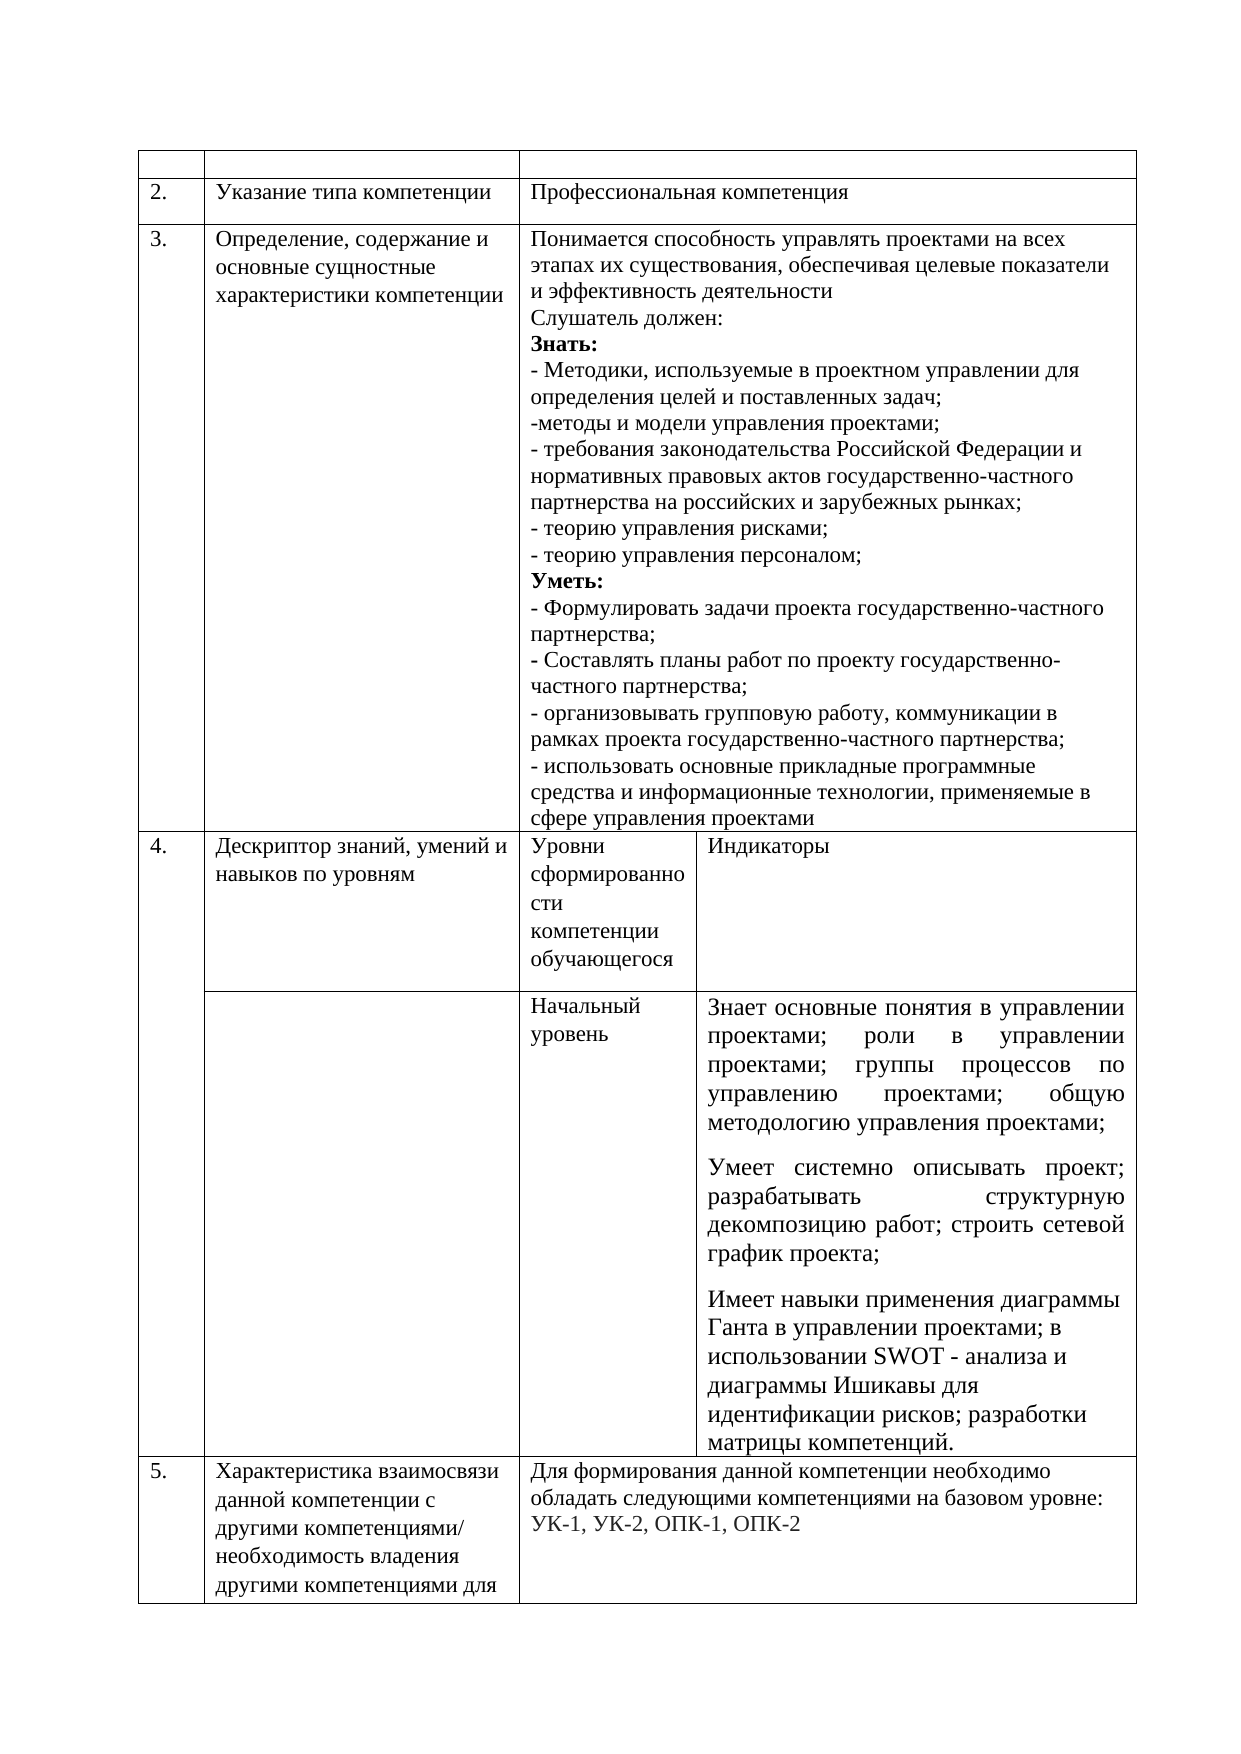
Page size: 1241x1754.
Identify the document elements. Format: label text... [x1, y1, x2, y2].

table_cell Уровни сформированности компетенции обучающегося [520, 832, 696, 991]
table_cell 2. [139, 179, 204, 223]
table_cell 5. [139, 1457, 204, 1603]
table_cell Определение, содержание и основные сущностные характеристики компетенции [205, 225, 519, 831]
table_cell Индикаторы [697, 832, 1136, 991]
table_header 1. [139, 151, 204, 177]
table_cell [520, 1457, 1136, 1603]
table_cell Знает основные понятия в управлении проектами; роли в управлении проектами; группы процессов по управлению проектами; общую методологию управления проектами; Умеет системно описывать проект; разрабатывать структурную декомпозицию работ; строить сетевой график проекта; Имеет навыки применения диаграммы Ганта в управлении проектами; в использовании SWOT - анализа и диаграммы Ишикавы для идентификации рисков; разработки матрицы компетенций. [697, 992, 1136, 1456]
table_cell Профессиональная компетенция [520, 179, 1136, 223]
table_cell Дескриптор знаний, умений и навыков по уровням [205, 832, 519, 991]
table_cell Указание типа компетенции [205, 179, 519, 223]
table_cell Начальный уровень [520, 992, 696, 1456]
table_cell 4. [139, 832, 204, 1456]
table_cell [205, 992, 519, 1456]
table_cell Понимается способность управлять проектами на всех этапах их существования, обеспечивая целевые показатели и эффективность деятельности Слушатель должен: Знать: - Методики, используемые в проектном управлении для определения целей и поставленных задач; -методы и модели управления проектами; - требования законодательства Российской Федерации и нормативных правовых актов государственно-частного партнерства на российских и зарубежных рынках; - теорию управления рисками; - теорию управления персоналом; Уметь: - Формулировать задачи проекта государственно-частного партнерства; - Составлять планы работ по проекту государственно-частного партнерства; - организовывать групповую работу, коммуникации в рамках проекта государственно-частного партнерства; - использовать основные прикладные программные средства и информационные технологии, применяемые в сфере управления проектами [520, 225, 1136, 831]
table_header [205, 151, 519, 177]
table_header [520, 151, 1136, 177]
table_cell 3. [139, 225, 204, 831]
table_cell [205, 1457, 519, 1603]
